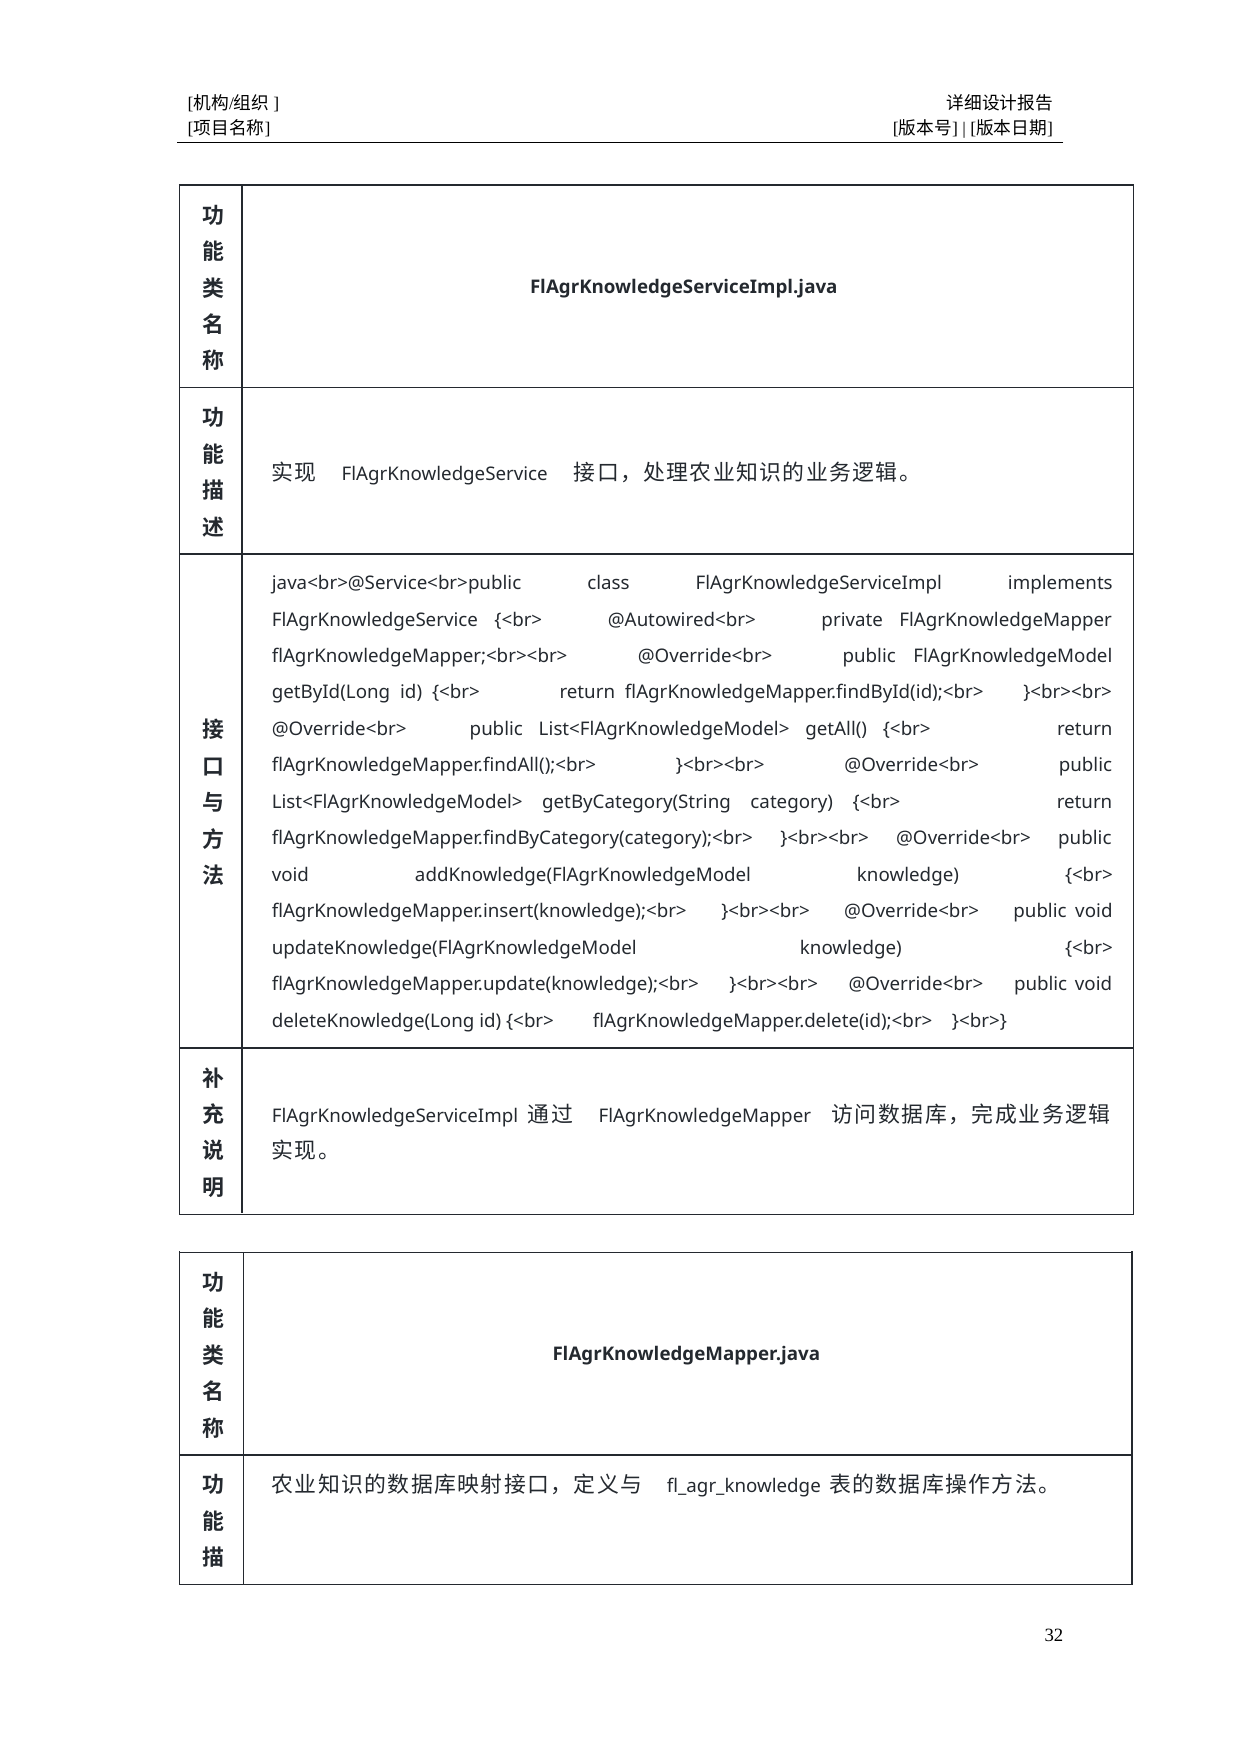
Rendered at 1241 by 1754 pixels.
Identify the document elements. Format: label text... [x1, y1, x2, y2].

table_cell 接口与方法 [180, 555, 241, 1047]
table_cell 功能描述 [180, 1456, 243, 1584]
table_cell 功能描述 [180, 388, 241, 553]
table_cell java<br>@Service<br>public class FlAgrKnowledgeServiceImpl implements FlAgrKnowledgeService {<br> @Autowired<br> private FlAgrKnowledgeMapper flAgrKnowledgeMapper;<br><br> @Override<br> public FlAgrKnowledgeModel getById(Long id) {<br> return flAgrKnowledgeMapper.findById(id);<br> }<br><br> @Override<br> public List<FlAgrKnowledgeModel> getAll() {<br> return flAgrKnowledgeMapper.findAll();<br> }<br><br> @Override<br> public List<FlAgrKnowledgeModel> getByCategory(String category) {<br> return flAgrKnowledgeMapper.findByCategory(category);<br> }<br><br> @Override<br> public void addKnowledge(FlAgrKnowledgeModel knowledge) {<br> flAgrKnowledgeMapper.insert(knowledge);<br> }<br><br> @Override<br> public void updateKnowledge(FlAgrKnowledgeModel knowledge) {<br> flAgrKnowledgeMapper.update(knowledge);<br> }<br><br> @Override<br> public void deleteKnowledge(Long id) {<br> flAgrKnowledgeMapper.delete(id);<br> }<br>} [243, 555, 1133, 1047]
table_cell 实现 FlAgrKnowledgeService 接口，处理农业知识的业务逻辑。 [243, 388, 1133, 553]
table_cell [244, 1456, 1131, 1584]
table_header FlAgrKnowledgeServiceImpl.java [243, 186, 1133, 387]
table_cell 补充说明 [180, 1049, 241, 1213]
table_header 功能类名称 [180, 1253, 243, 1454]
table_header FlAgrKnowledgeMapper.java [244, 1253, 1131, 1454]
table_cell FlAgrKnowledgeServiceImpl 通过 FlAgrKnowledgeMapper 访问数据库，完成业务逻辑实现。 [243, 1049, 1133, 1213]
table_header 功能类名称 [180, 186, 241, 387]
